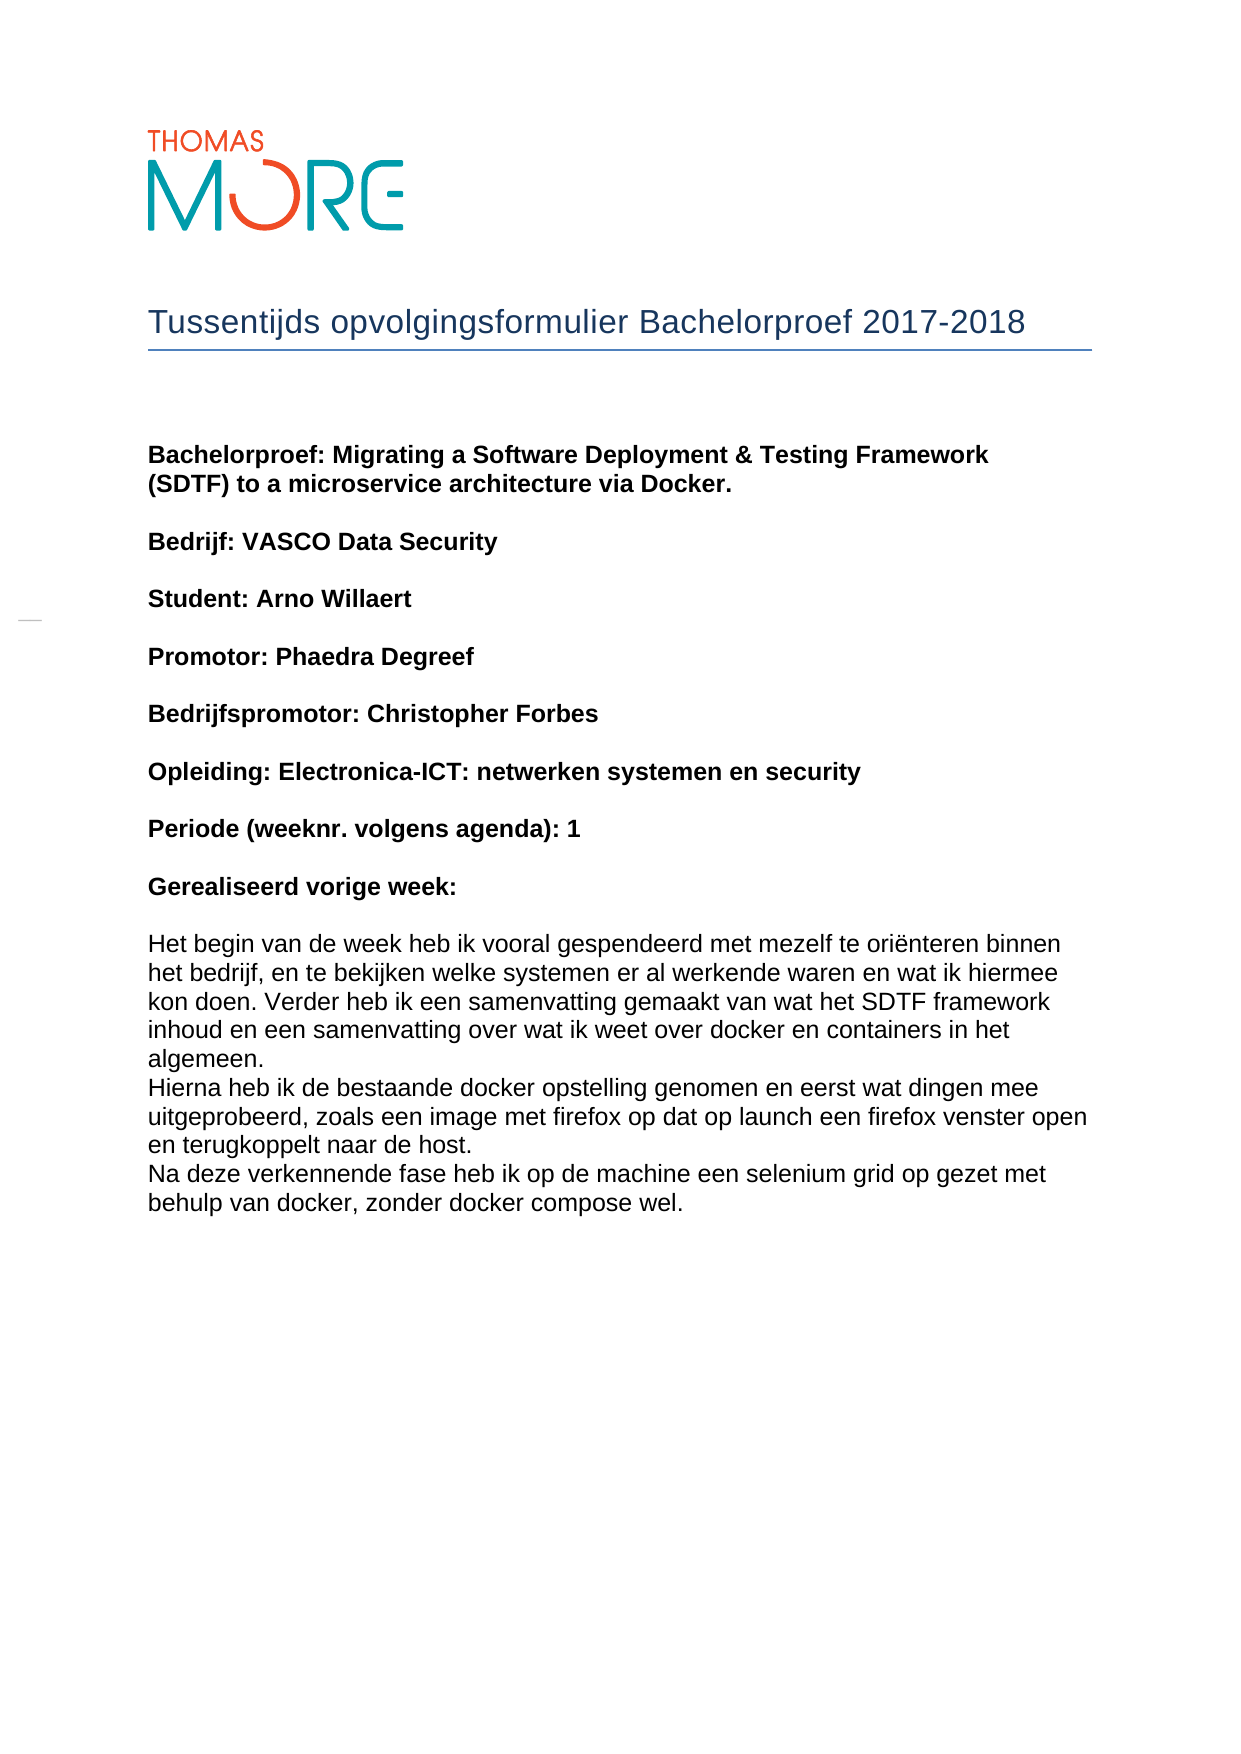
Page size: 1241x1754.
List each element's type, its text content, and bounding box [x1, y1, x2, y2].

text Periode (weeknr. volgens agenda): 1 [148, 814, 1092, 843]
text Na deze verkennende fase heb ik op de machine een selenium grid op gezet met behulp van docker, zonder docker compose wel. [148, 1159, 1092, 1216]
title Tussentijds opvolgingsformulier Bachelorproef 2017-2018 [148, 303, 1092, 349]
text Student: Arno Willaert [148, 584, 1092, 613]
text Opleiding: Electronica-ICT: netwerken systemen en security [148, 756, 1092, 785]
text Promotor: Phaedra Degreef [148, 641, 1092, 670]
text Het begin van de week heb ik vooral gespendeerd met mezelf te oriënteren binnen het bedrijf, en te bekijken welke systemen er al werkende waren en wat ik hiermee kon doen. Verder heb ik een samenvatting gemaakt van wat het SDTF framework inhoud en een samenvatting over wat ik weet over docker en containers in het algemeen. [148, 929, 1092, 1073]
text Bedrijf: VASCO Data Security [148, 526, 1092, 555]
text Hierna heb ik de bestaande docker opstelling genomen en eerst wat dingen mee uitgeprobeerd, zoals een image met firefox op dat op launch een firefox venster open en terugkoppelt naar de host. [148, 1073, 1092, 1159]
text Gerealiseerd vorige week: [148, 871, 1092, 900]
text (SDTF) to a microservice architecture via Docker. [148, 469, 1092, 498]
text Bedrijfspromotor: Christopher Forbes [148, 699, 1092, 728]
text Bachelorproef: Migrating a Software Deployment & Testing Framework [148, 440, 1092, 469]
